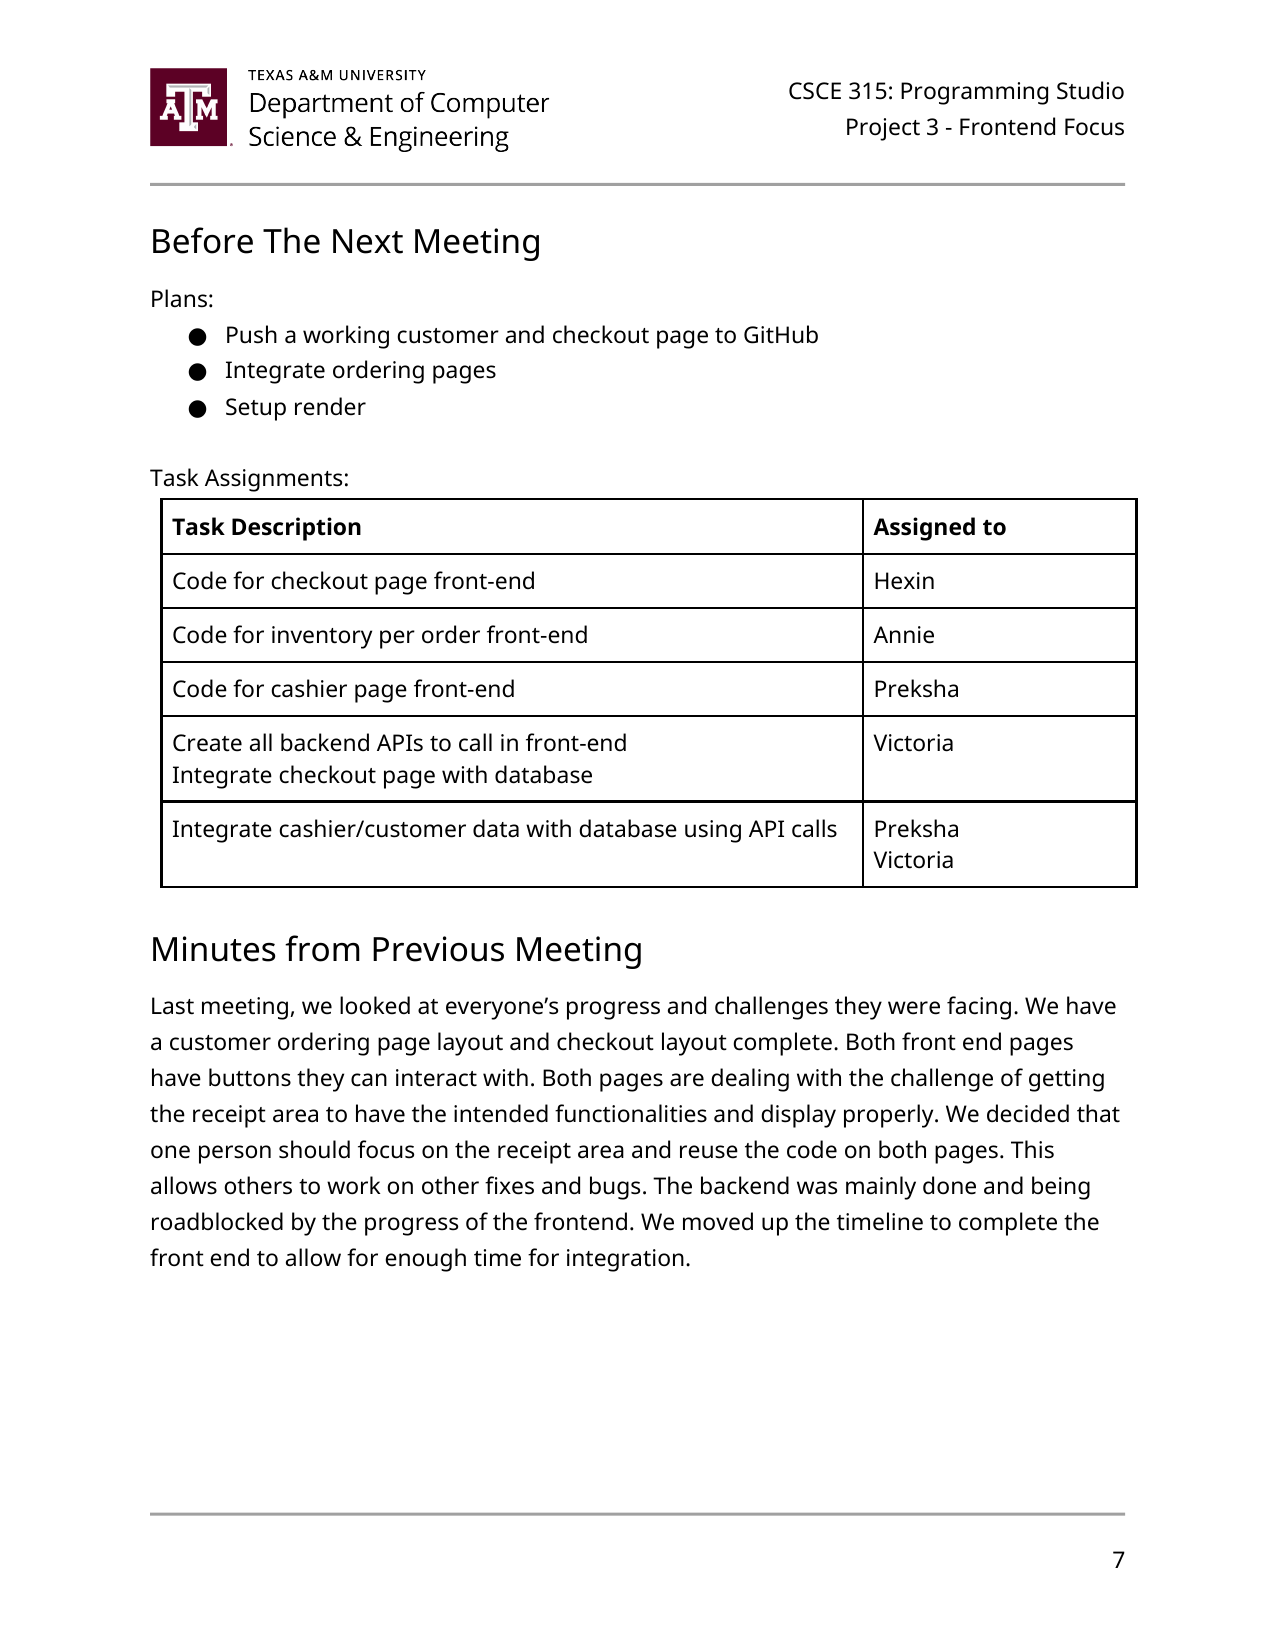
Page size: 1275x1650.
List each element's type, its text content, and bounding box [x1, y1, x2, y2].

table_cell Code for cashier page front-end [163, 663, 862, 715]
subtitle Before The Next Meeting [150, 218, 1125, 263]
table_cell Create all backend APIs to call in front-end Integrate checkout page with database [163, 717, 862, 800]
text Plans: [150, 283, 1125, 314]
table_cell Victoria [864, 717, 1135, 800]
text Last meeting, we looked at everyone’s progress and challenges they were facing. We have a customer ordering page layout and checkout layout complete. Both front end pages have buttons they can interact with. Both pages are dealing with the challenge of getting the receipt area to have the intended functionalities and display properly. We decided that one person should focus on the receipt area and reuse the code on both pages. This allows others to work on other fixes and bugs. The backend was mainly done and being roadblocked by the progress of the frontend. We moved up the timeline to complete the front end to allow for enough time for integration. [150, 990, 1125, 1273]
table_cell Code for inventory per order front-end [163, 609, 862, 661]
text Task Assignments: [150, 462, 1125, 493]
table_cell Integrate cashier/customer data with database using API calls [163, 803, 862, 886]
table_header Task Description [163, 500, 862, 552]
list Integrate ordering pages [187, 354, 1125, 386]
table_cell Preksha [864, 663, 1135, 715]
table_cell Annie [864, 609, 1135, 661]
table_cell Code for checkout page front-end [163, 555, 862, 607]
table_cell Preksha Victoria [864, 803, 1135, 886]
table_header Assigned to [864, 500, 1135, 552]
subtitle Minutes from Previous Meeting [150, 925, 1125, 971]
table_cell Hexin [864, 555, 1135, 607]
picture [150, 68, 550, 152]
list Push a working customer and checkout page to GitHub [187, 318, 1125, 350]
list Setup render [187, 390, 1125, 422]
